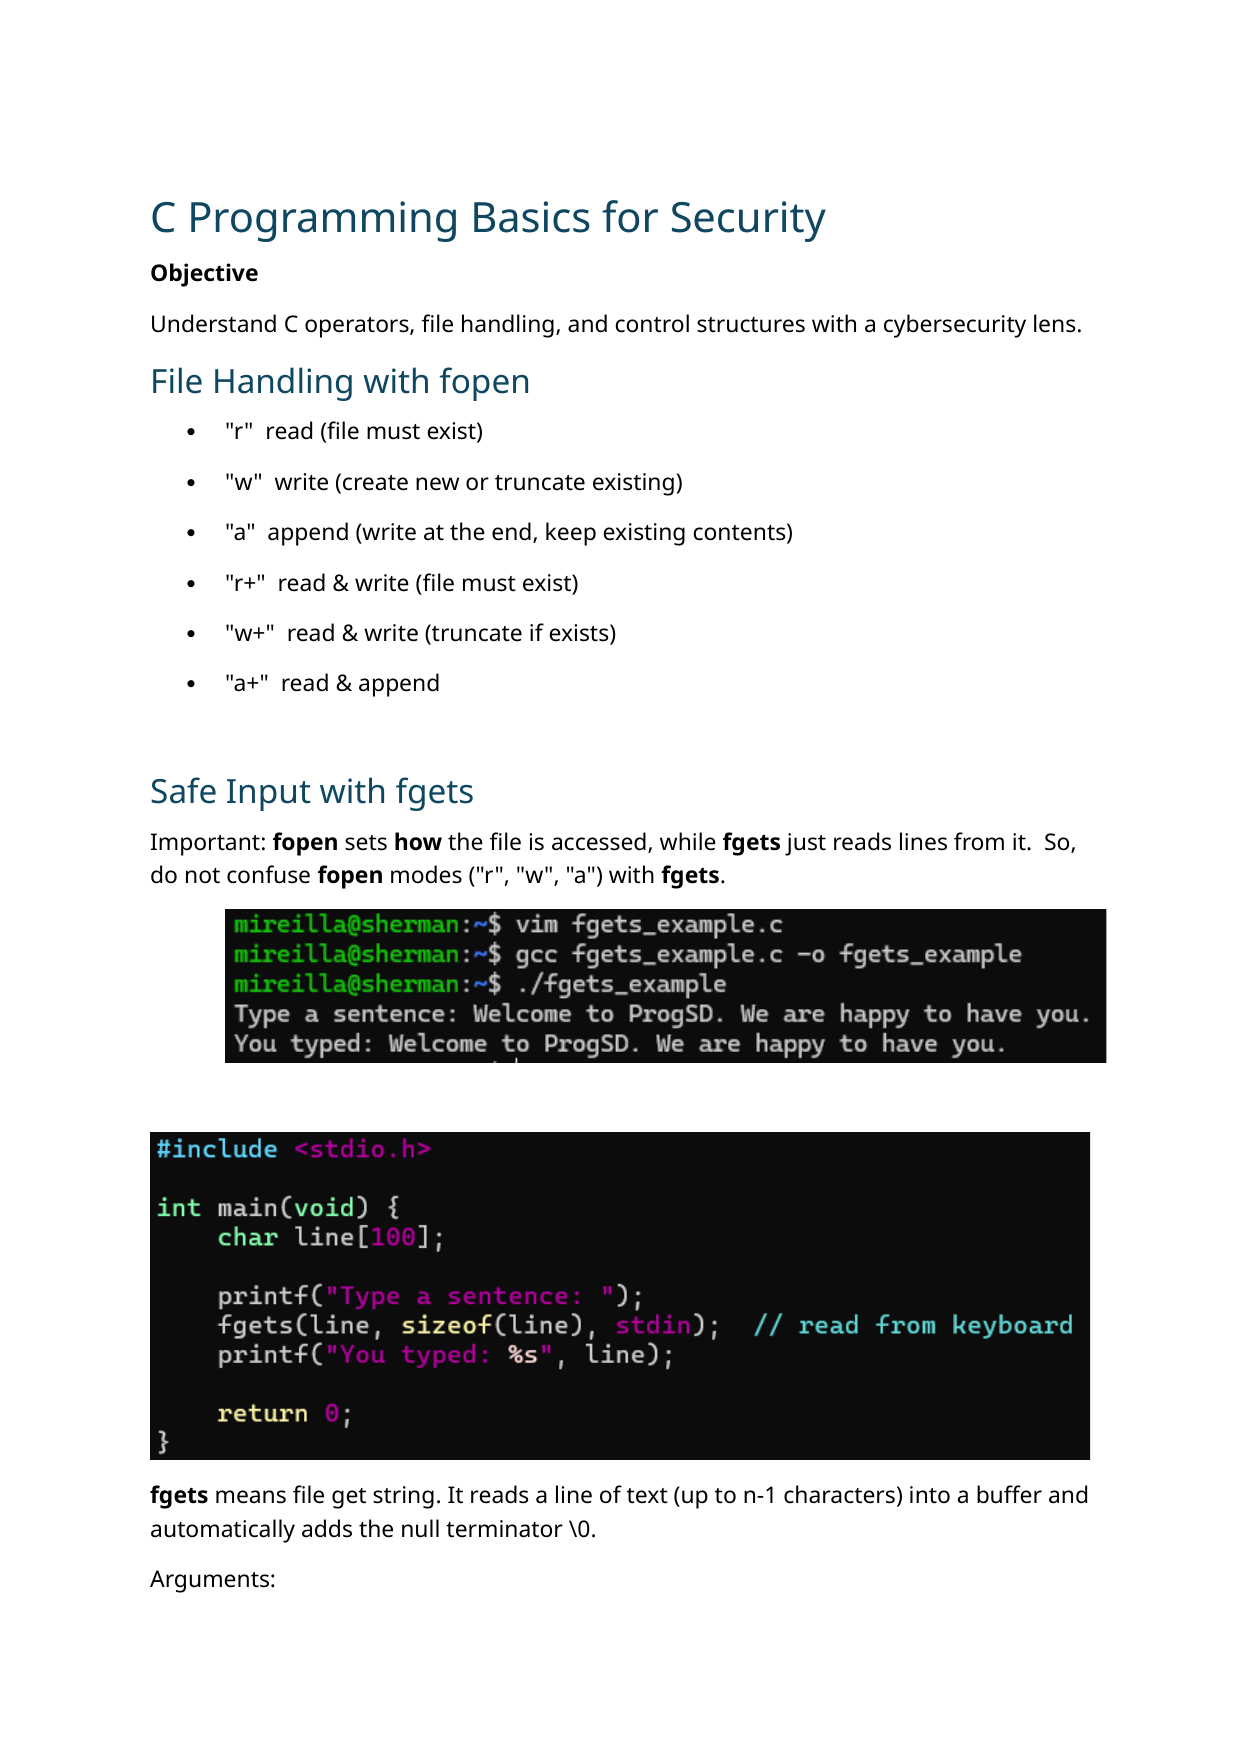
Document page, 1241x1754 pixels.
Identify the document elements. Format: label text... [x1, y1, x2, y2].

text Understand C operators, file handling, and control structures with a cybersecurity lens. [150, 307, 1090, 339]
subtitle File Handling with fopen [150, 358, 1090, 403]
list "a" append (write at the end, keep existing contents) [187, 516, 1090, 547]
picture [225, 909, 1107, 1063]
subtitle Safe Input with fgets [150, 768, 1090, 813]
list "w" write (create new or truncate existing) [187, 466, 1090, 497]
list "a+" read & append [187, 667, 1090, 698]
list "r" read (file must exist) [187, 415, 1090, 446]
text fgets means file get string. It reads a line of text (up to n-1 characters) into a buffer and automatically adds the null terminator \0. [150, 1479, 1090, 1544]
list "r+" read & write (file must exist) [187, 566, 1090, 598]
text Objective [150, 257, 1090, 288]
list "w+" read & write (truncate if exists) [187, 617, 1090, 648]
subtitle C Programming Basics for Security [150, 187, 1090, 244]
picture [150, 1132, 1091, 1460]
text Arguments: [150, 1563, 1090, 1594]
text Important: fopen sets how the file is accessed, while fgets just reads lines from it. So, do not confuse fopen modes ("r", "w", "a") with fgets. [150, 825, 1090, 890]
